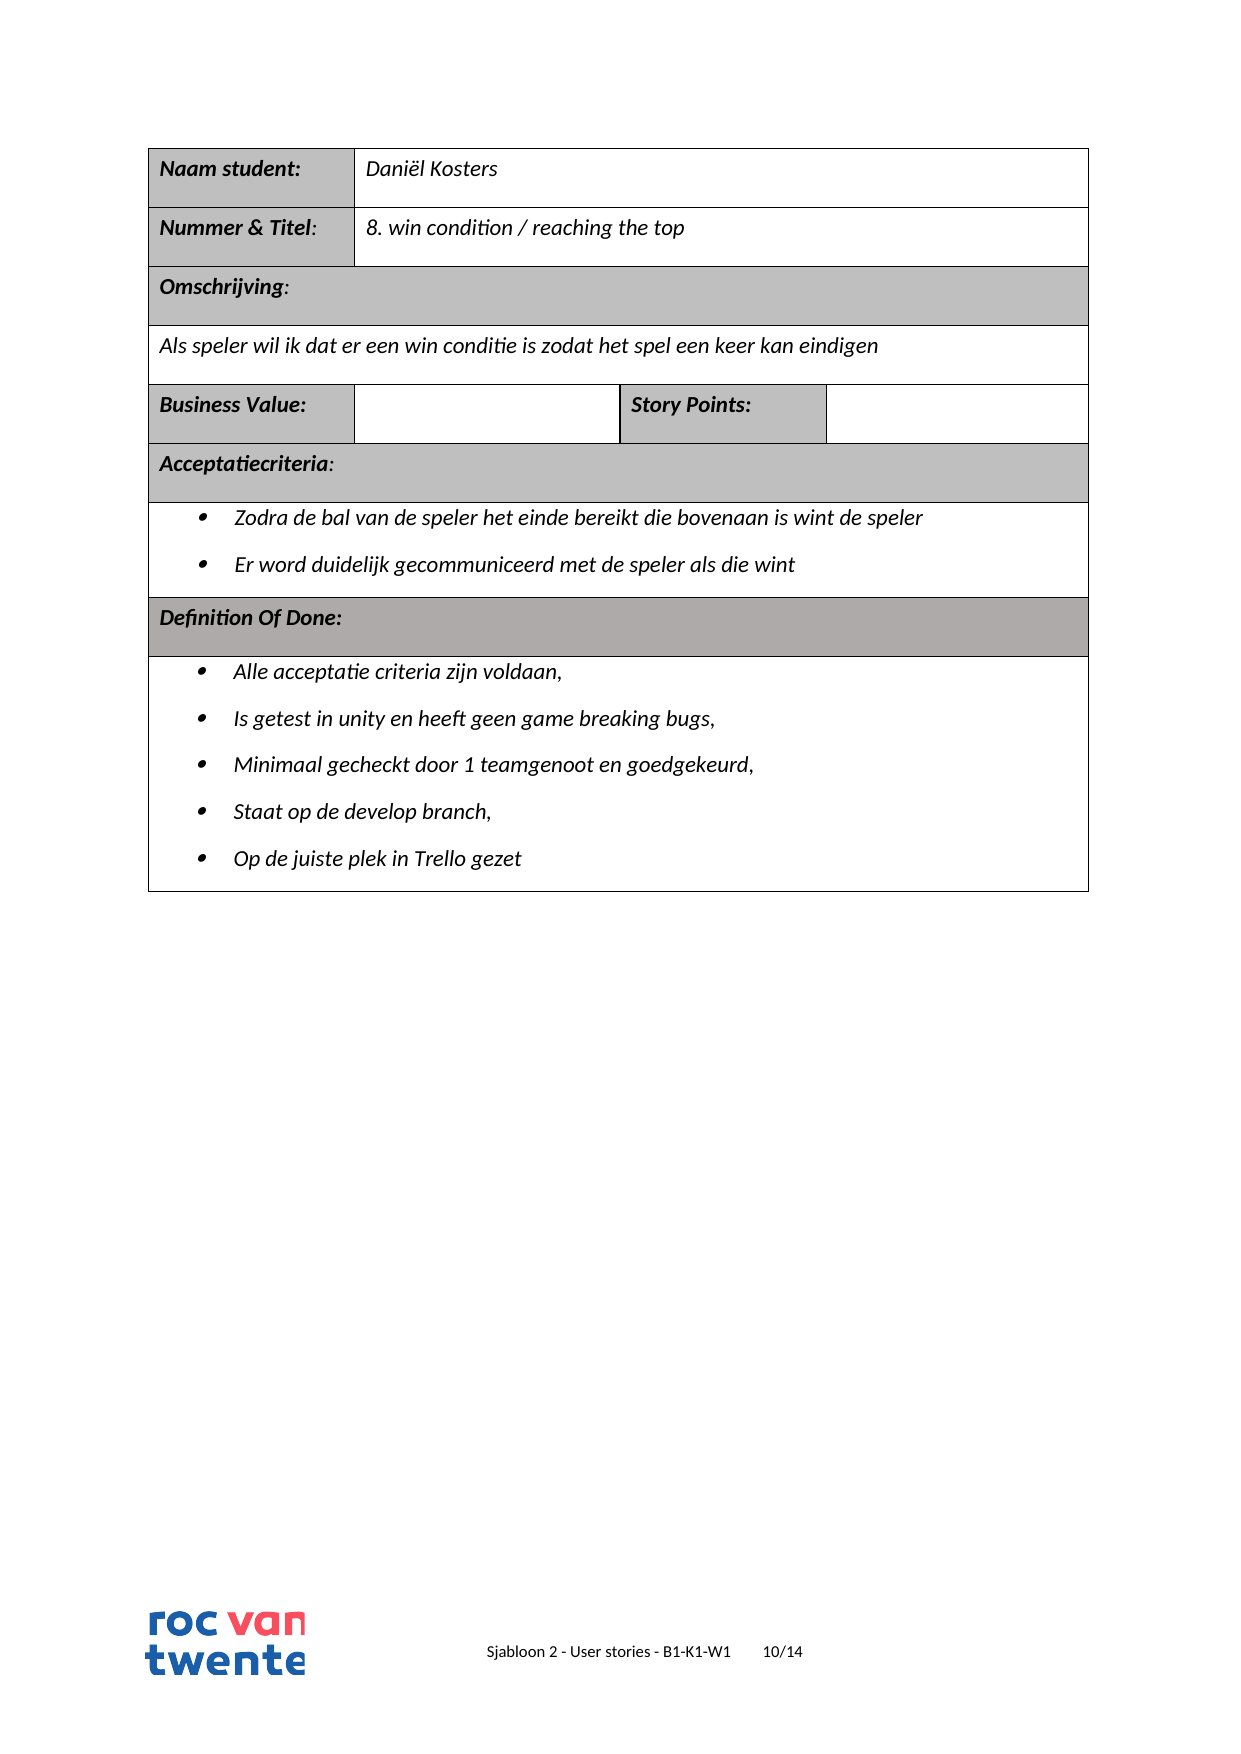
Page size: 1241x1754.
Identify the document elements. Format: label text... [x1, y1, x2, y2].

table_cell Business Value: [149, 385, 354, 443]
table_cell Omschrijving: [149, 267, 1088, 325]
table_cell Nummer & Titel: [149, 208, 354, 266]
table_header Naam student: [149, 149, 354, 207]
table_cell Acceptatiecriteria: [149, 444, 1088, 502]
table_cell [355, 385, 619, 443]
table_cell 8. win condition / reaching the top [355, 208, 1088, 266]
table_cell Alle acceptatie criteria zijn voldaan, Is getest in unity en heeft geen game breaking bugs, Minimaal gecheckt door 1 teamgenoot en goedgekeurd, Staat op de develop branch, Op de juiste plek in Trello gezet [149, 657, 1088, 891]
table_cell Definition Of Done: [149, 598, 1088, 656]
picture [145, 1611, 305, 1674]
table_header Daniël Kosters [355, 149, 1088, 207]
table_cell Story Points: [621, 385, 826, 443]
table_cell [827, 385, 1088, 443]
table_cell Als speler wil ik dat er een win conditie is zodat het spel een keer kan eindigen [149, 326, 1088, 384]
table_cell Zodra de bal van de speler het einde bereikt die bovenaan is wint de speler Er word duidelijk gecommuniceerd met de speler als die wint [149, 503, 1088, 597]
